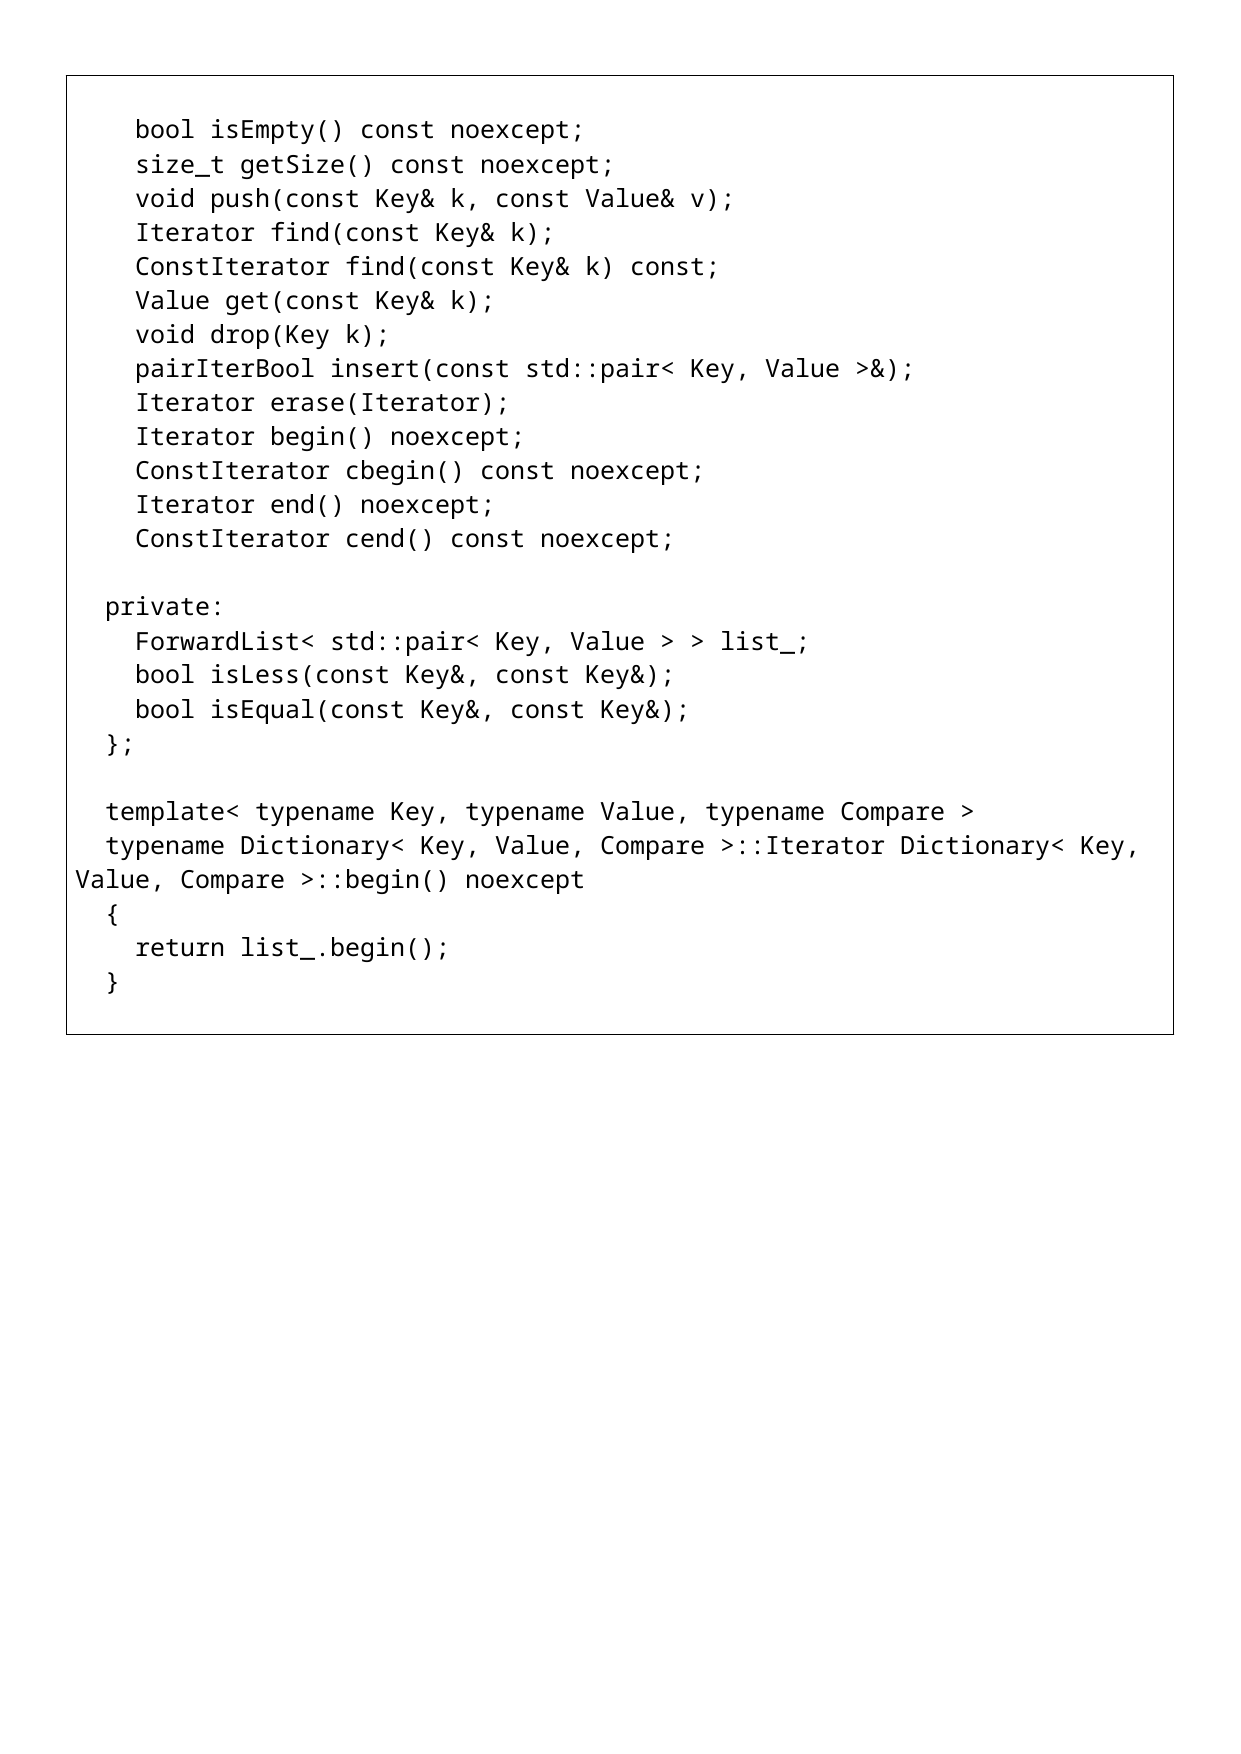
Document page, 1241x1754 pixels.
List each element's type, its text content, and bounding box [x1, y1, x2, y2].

text void push(const Key& k, const Value& v); [75, 180, 1165, 214]
text Iterator begin() noexcept; [75, 419, 1165, 453]
text }; [75, 725, 1165, 759]
text Iterator find(const Key& k); [75, 214, 1165, 248]
text void drop(Key k); [75, 317, 1165, 351]
text ForwardList< std::pair< Key, Value > > list_; [75, 623, 1165, 657]
text Value get(const Key& k); [75, 282, 1165, 317]
text bool isEqual(const Key&, const Key&); [75, 691, 1165, 725]
text ConstIterator cend() const noexcept; [75, 521, 1165, 555]
text ConstIterator cbegin() const noexcept; [75, 453, 1165, 487]
text Iterator end() noexcept; [75, 487, 1165, 521]
text return list_.begin(); [75, 930, 1165, 964]
text Iterator erase(Iterator); [75, 385, 1165, 419]
text bool isEmpty() const noexcept; [75, 112, 1165, 146]
text ConstIterator find(const Key& k) const; [75, 248, 1165, 282]
text private: [75, 589, 1165, 623]
text pairIterBool insert(const std::pair< Key, Value >&); [75, 351, 1165, 385]
text typename Dictionary< Key, Value, Compare >::Iterator Dictionary< Key, Value, Compare >::begin() noexcept [75, 827, 1165, 896]
text bool isLess(const Key&, const Key&); [75, 657, 1165, 691]
text size_t getSize() const noexcept; [75, 146, 1165, 180]
text } [75, 964, 1165, 998]
text template< typename Key, typename Value, typename Compare > [75, 793, 1165, 827]
text { [75, 896, 1165, 930]
